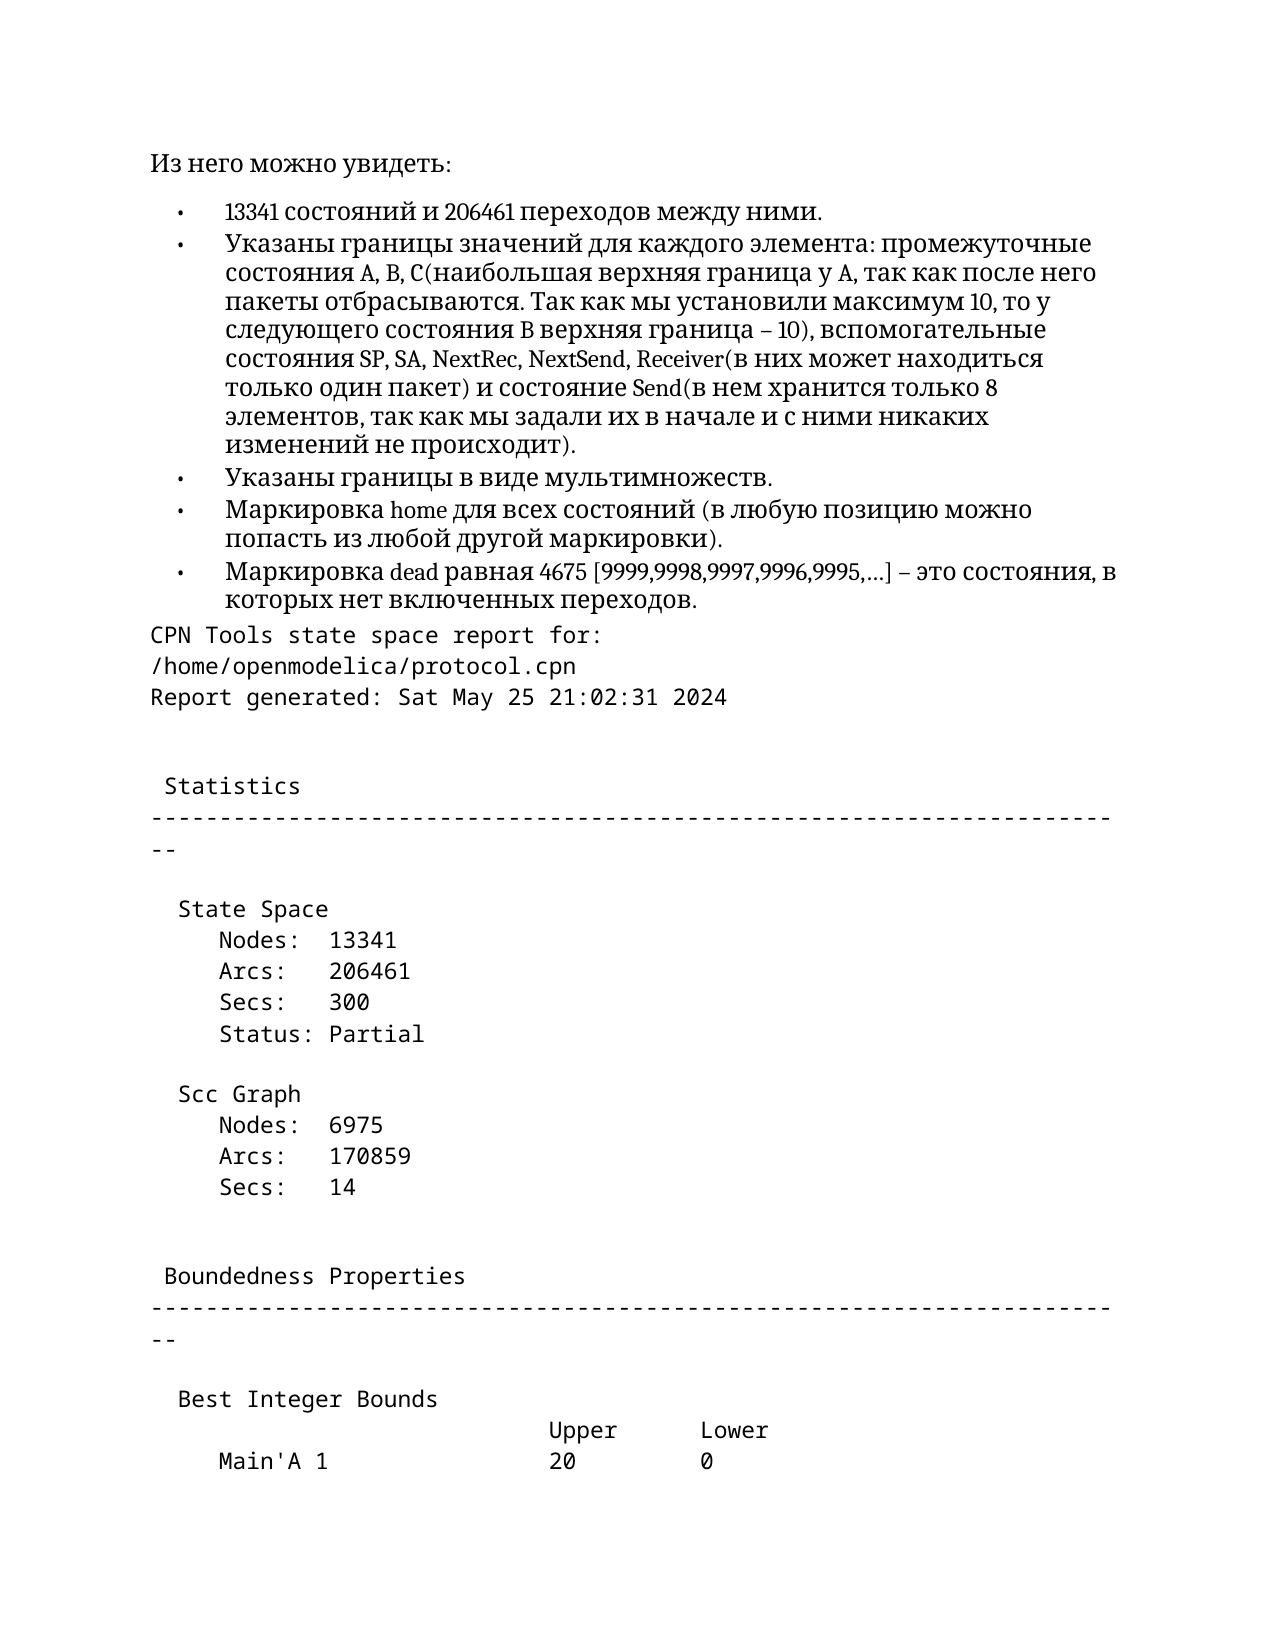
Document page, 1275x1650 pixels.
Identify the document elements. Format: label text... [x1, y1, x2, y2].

text Из него можно увидеть: [150, 150, 1125, 179]
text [150, 619, 1125, 1476]
list Указаны границы значений для каждого элемента: промежуточные состояния A, B, C(наибольшая верхняя граница у A, так как после него пакеты отбрасываются. Так как мы установили максимум 10, то у следующего состояния B верхняя граница – 10), вспомогательные состояния SP, SA, NextRec, NextSend, Receiver(в них может находиться только один пакет) и состояние Send(в нем хранится только 8 элементов, так как мы задали их в начале и с ними никаких изменений не происходит). [175, 230, 1125, 460]
list 13341 состояний и 206461 переходов между ними. [175, 197, 1125, 226]
list Маркировка home для всех состояний (в любую позицию можно попасть из любой другой маркировки). [175, 496, 1125, 554]
list Указаны границы в виде мультимножеств. [175, 464, 1125, 492]
list Маркировка dead равная 4675 [9999,9998,9997,9996,9995,…] – это состояния, в которых нет включенных переходов. [175, 557, 1125, 615]
